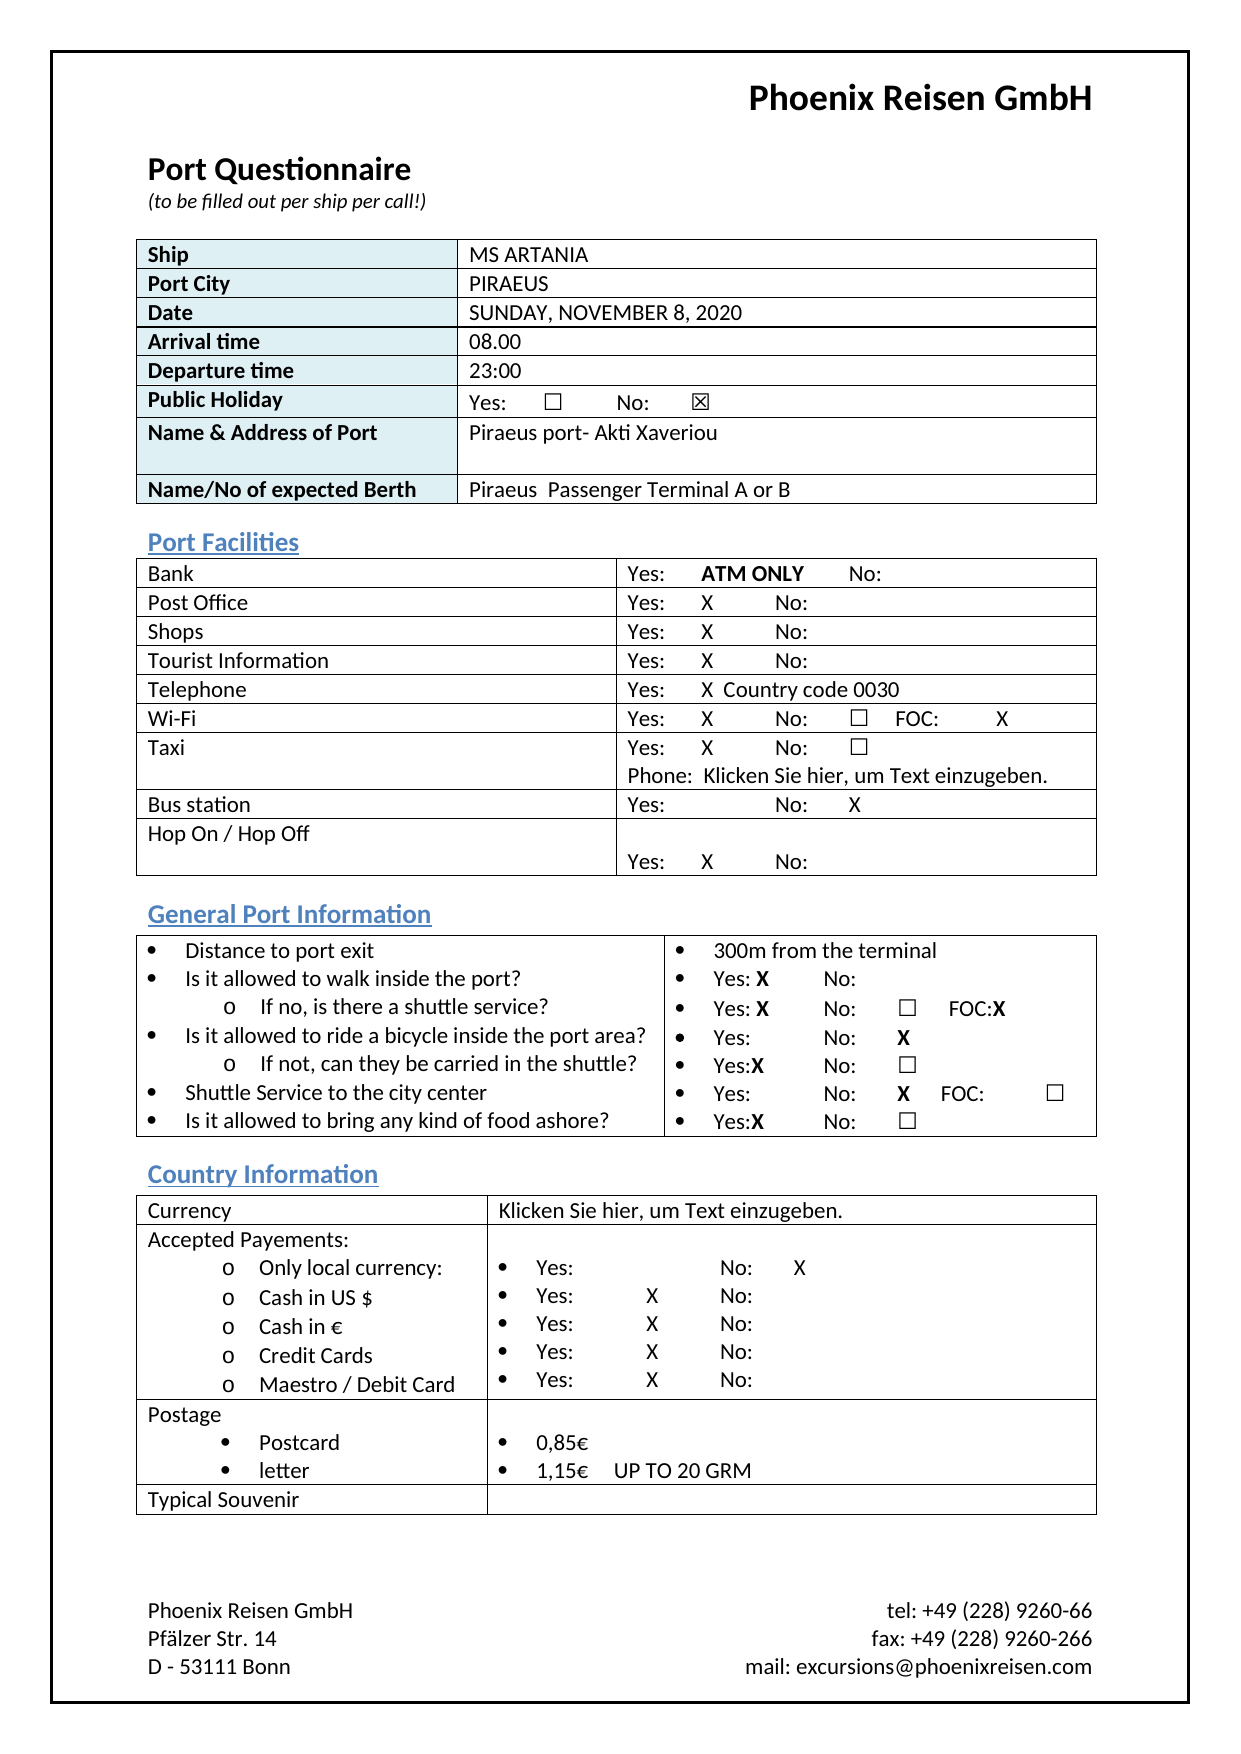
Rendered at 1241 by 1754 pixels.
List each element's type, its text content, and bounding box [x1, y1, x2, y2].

table_cell Wi-Fi [137, 704, 616, 732]
table_cell Taxi [137, 733, 616, 789]
table_cell Hop On / Hop Off [137, 819, 616, 875]
table_cell Post Office [137, 588, 616, 616]
table_cell [617, 704, 1096, 732]
table_cell [617, 617, 1096, 645]
table_header Currency [137, 1196, 487, 1224]
table_cell SUNDAY, NOVEMBER 8, 2020 [458, 298, 1096, 326]
table_header MS ARTANIA [458, 240, 1096, 268]
table_cell 08.00 [458, 328, 1096, 355]
table_cell Name/No of expected Berth [137, 475, 457, 503]
table_cell Typical Souvenir [137, 1485, 487, 1513]
table_cell PIRAEUS [458, 269, 1096, 297]
table_header Yes: No: [617, 559, 1096, 587]
table_cell Postage Postcard letter [137, 1400, 487, 1484]
table_cell Shops [137, 617, 616, 645]
table_header Bank [137, 559, 616, 587]
table_cell Arrival time [137, 328, 457, 355]
table_header [488, 1196, 1096, 1224]
table_cell Tourist Information [137, 646, 616, 674]
table_cell Departure time [137, 356, 457, 384]
table_cell [617, 588, 1096, 616]
table_cell Public Holiday [137, 386, 457, 417]
table_cell [617, 675, 1096, 703]
subtitle Country Information [148, 1157, 1093, 1190]
subtitle Port Facilities [148, 525, 1093, 558]
table_cell Accepted Payements: Only local currency: Cash in US $ Cash in € Credit Cards Maestro / Debit Card [137, 1225, 487, 1399]
table_cell Yes: No: [617, 790, 1096, 818]
table_cell [488, 1225, 1096, 1399]
table_cell 23:00 [458, 356, 1096, 384]
table_header Ship [137, 240, 457, 268]
table_cell Port City [137, 269, 457, 297]
table_cell Telephone [137, 675, 616, 703]
table_cell Bus station [137, 790, 616, 818]
title Port Questionnaire [148, 148, 1093, 188]
table_cell Name & Address of Port [137, 418, 457, 474]
table_cell Date [137, 298, 457, 326]
table_header Distance to port exit Is it allowed to walk inside the port? If no, is there a shuttle service? Is it allowed to ride a bicycle inside the port area? If not, can they be carried in the shuttle? Shuttle Service to the city center Is it allowed to bring any kind of food ashore? [137, 936, 664, 1136]
table_cell [488, 1485, 1096, 1513]
table_cell [617, 646, 1096, 674]
table_cell [617, 819, 1096, 875]
table_cell Phone: [617, 733, 1096, 789]
subtitle General Port Information [148, 897, 1093, 930]
title (to be filled out per ship per call!) [148, 188, 1093, 214]
table_cell [488, 1400, 1096, 1484]
table_header Yes: No: Yes: No: FOC:X Yes: No: Yes: No: Yes: No: FOC: Yes: No: [665, 936, 1096, 1136]
